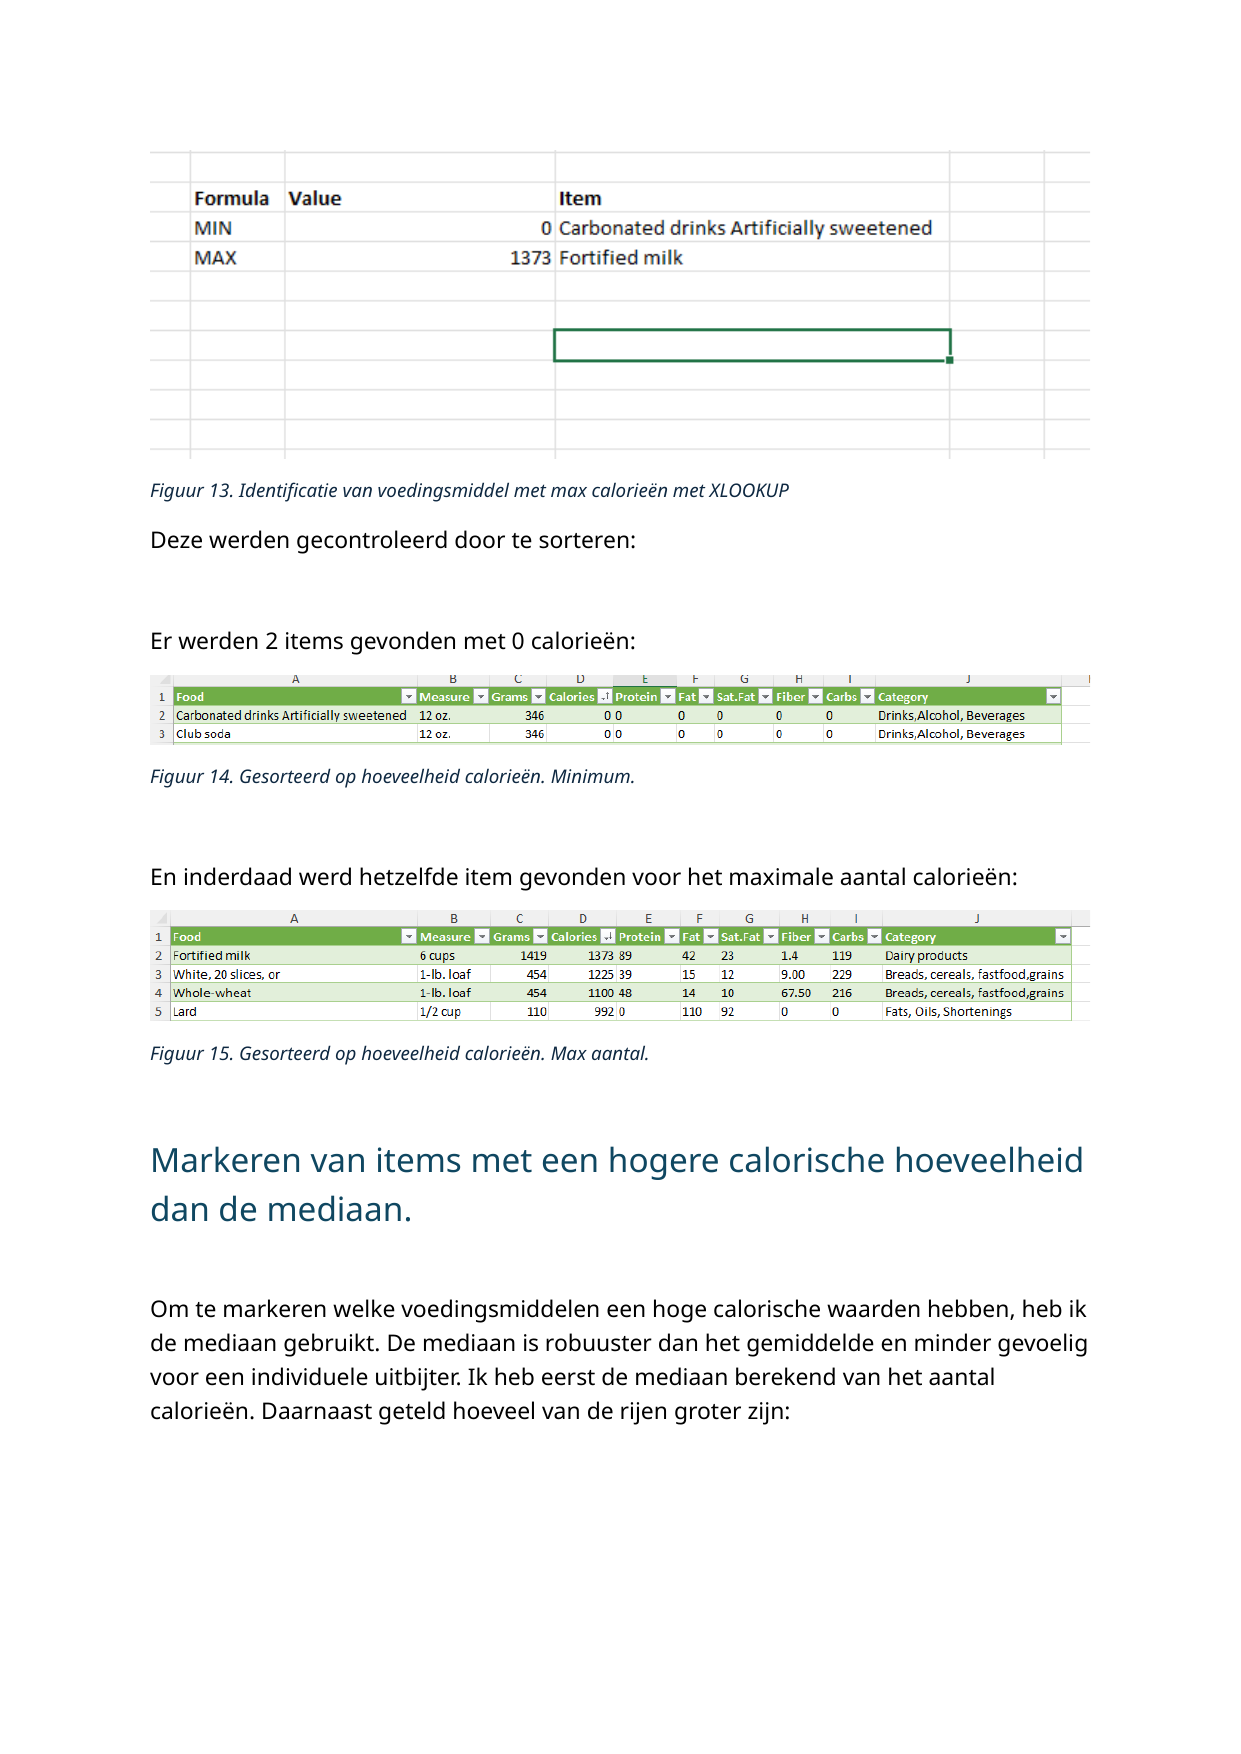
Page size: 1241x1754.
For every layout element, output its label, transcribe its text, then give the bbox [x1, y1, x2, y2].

text Figuur 14. Gesorteerd op hoeveelheid calorieën. Minimum. [150, 764, 1090, 789]
text Om te markeren welke voedingsmiddelen een hoge calorische waarden hebben, heb ik de mediaan gebruikt. De mediaan is robuuster dan het gemiddelde en minder gevoelig voor een individuele uitbijter. Ik heb eerst de mediaan berekend van het aantal calorieën. Daarnaast geteld hoeveel van de rijen groter zijn: [150, 1293, 1090, 1426]
text Deze werden gecontroleerd door te sorteren: [150, 524, 1090, 555]
text Er werden 2 items gevonden met 0 calorieën: [150, 625, 1090, 656]
text Figuur 13. Identificatie van voedingsmiddel met max calorieën met XLOOKUP [150, 478, 1090, 503]
picture [150, 910, 1091, 1021]
subtitle Markeren van items met een hogere calorische hoeveelheid dan de mediaan. [150, 1137, 1090, 1231]
text En inderdaad werd hetzelfde item gevonden voor het maximale aantal calorieën: [150, 860, 1090, 892]
picture [150, 150, 1091, 459]
picture [150, 675, 1091, 745]
text Figuur 15. Gesorteerd op hoeveelheid calorieën. Max aantal. [150, 1040, 1090, 1066]
